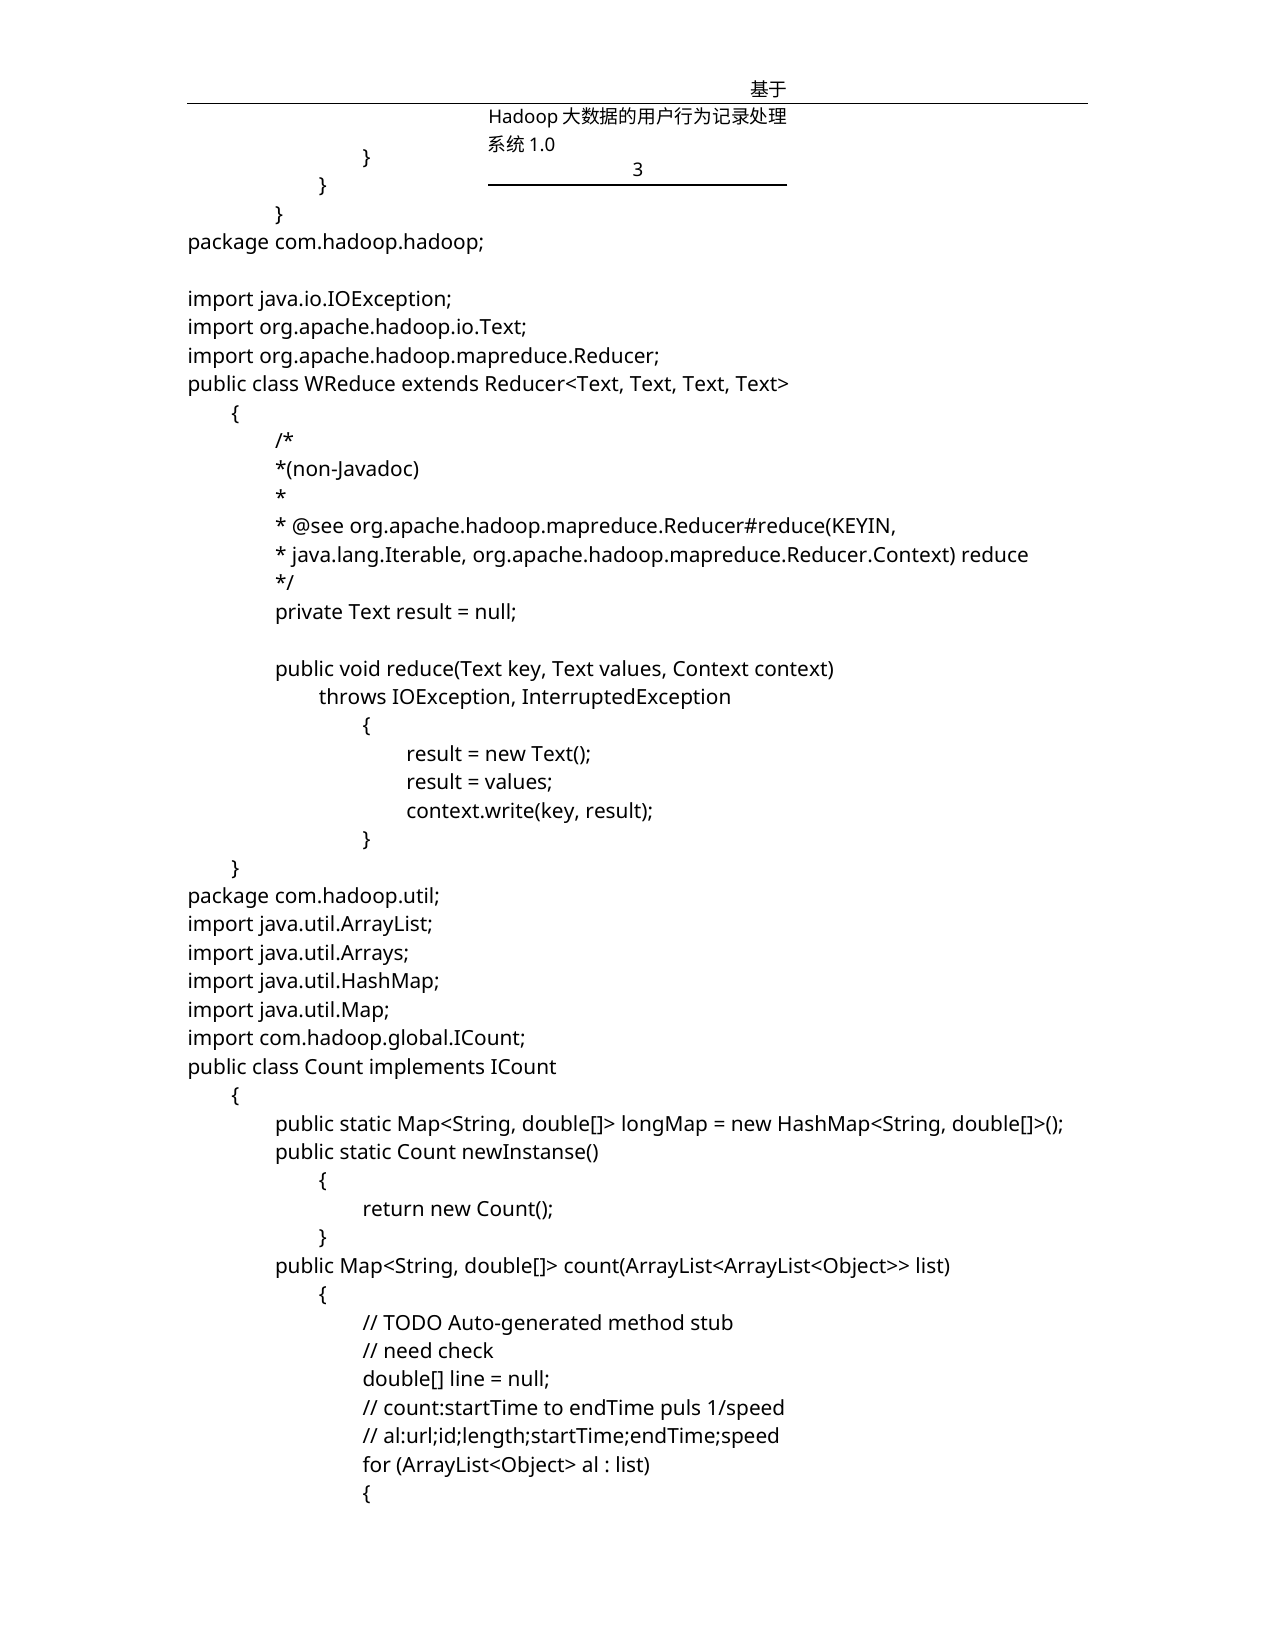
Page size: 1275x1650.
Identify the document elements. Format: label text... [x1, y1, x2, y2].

text * @see org.apache.hadoop.mapreduce.Reducer#reduce(KEYIN, [187, 511, 1088, 540]
text public Map<String, double[]> count(ArrayList<ArrayList<Object>> list) [187, 1251, 1088, 1279]
text package com.hadoop.hadoop; [187, 227, 1088, 256]
text * java.lang.Iterable, org.apache.hadoop.mapreduce.Reducer.Context) reduce [187, 540, 1088, 568]
text // count:startTime to endTime puls 1/speed [187, 1393, 1088, 1421]
text result = new Text(); [187, 739, 1088, 767]
text } [275, 170, 1088, 199]
text import java.util.Map; [187, 995, 1088, 1023]
text public static Map<String, double[]> longMap = new HashMap<String, double[]>(); [187, 1109, 1088, 1137]
text import java.io.IOException; [187, 284, 1088, 312]
text import java.util.Arrays; [187, 938, 1088, 966]
text return new Count(); [187, 1194, 1088, 1222]
text } [187, 853, 1088, 881]
text { [187, 398, 1088, 426]
text // need check [187, 1336, 1088, 1364]
text context.write(key, result); [187, 796, 1088, 824]
text double[] line = null; [187, 1364, 1088, 1393]
text import java.util.ArrayList; [187, 909, 1088, 938]
text public class Count implements ICount [187, 1052, 1088, 1080]
text package com.hadoop.util; [187, 881, 1088, 909]
text public class WReduce extends Reducer<Text, Text, Text, Text> [187, 369, 1088, 398]
text // al:url;id;length;startTime;endTime;speed [187, 1421, 1088, 1450]
text } [187, 824, 1088, 853]
text * [187, 483, 1088, 511]
text import java.util.HashMap; [187, 966, 1088, 995]
text } [231, 199, 1088, 227]
text private Text result = null; [187, 597, 1088, 625]
text { [275, 1166, 1088, 1194]
text public void reduce(Text key, Text values, Context context) [187, 654, 1088, 682]
text import org.apache.hadoop.mapreduce.Reducer; [187, 341, 1088, 369]
text { [318, 711, 1088, 739]
text for (ArrayList<Object> al : list) [187, 1450, 1088, 1478]
text */ [187, 568, 1088, 597]
text import com.hadoop.global.ICount; [187, 1023, 1088, 1052]
text { [275, 1279, 1088, 1308]
text result = values; [187, 767, 1088, 796]
text { [187, 1080, 1088, 1109]
text throws IOException, InterruptedException [187, 682, 1088, 711]
text } [187, 1222, 1088, 1251]
text // TODO Auto-generated method stub [187, 1308, 1088, 1336]
text import org.apache.hadoop.io.Text; [187, 312, 1088, 341]
text /* [187, 426, 1088, 454]
text *(non-Javadoc) [187, 454, 1088, 483]
text public static Count newInstanse() [187, 1137, 1088, 1166]
text { [318, 1478, 1088, 1507]
text } [187, 142, 1088, 170]
